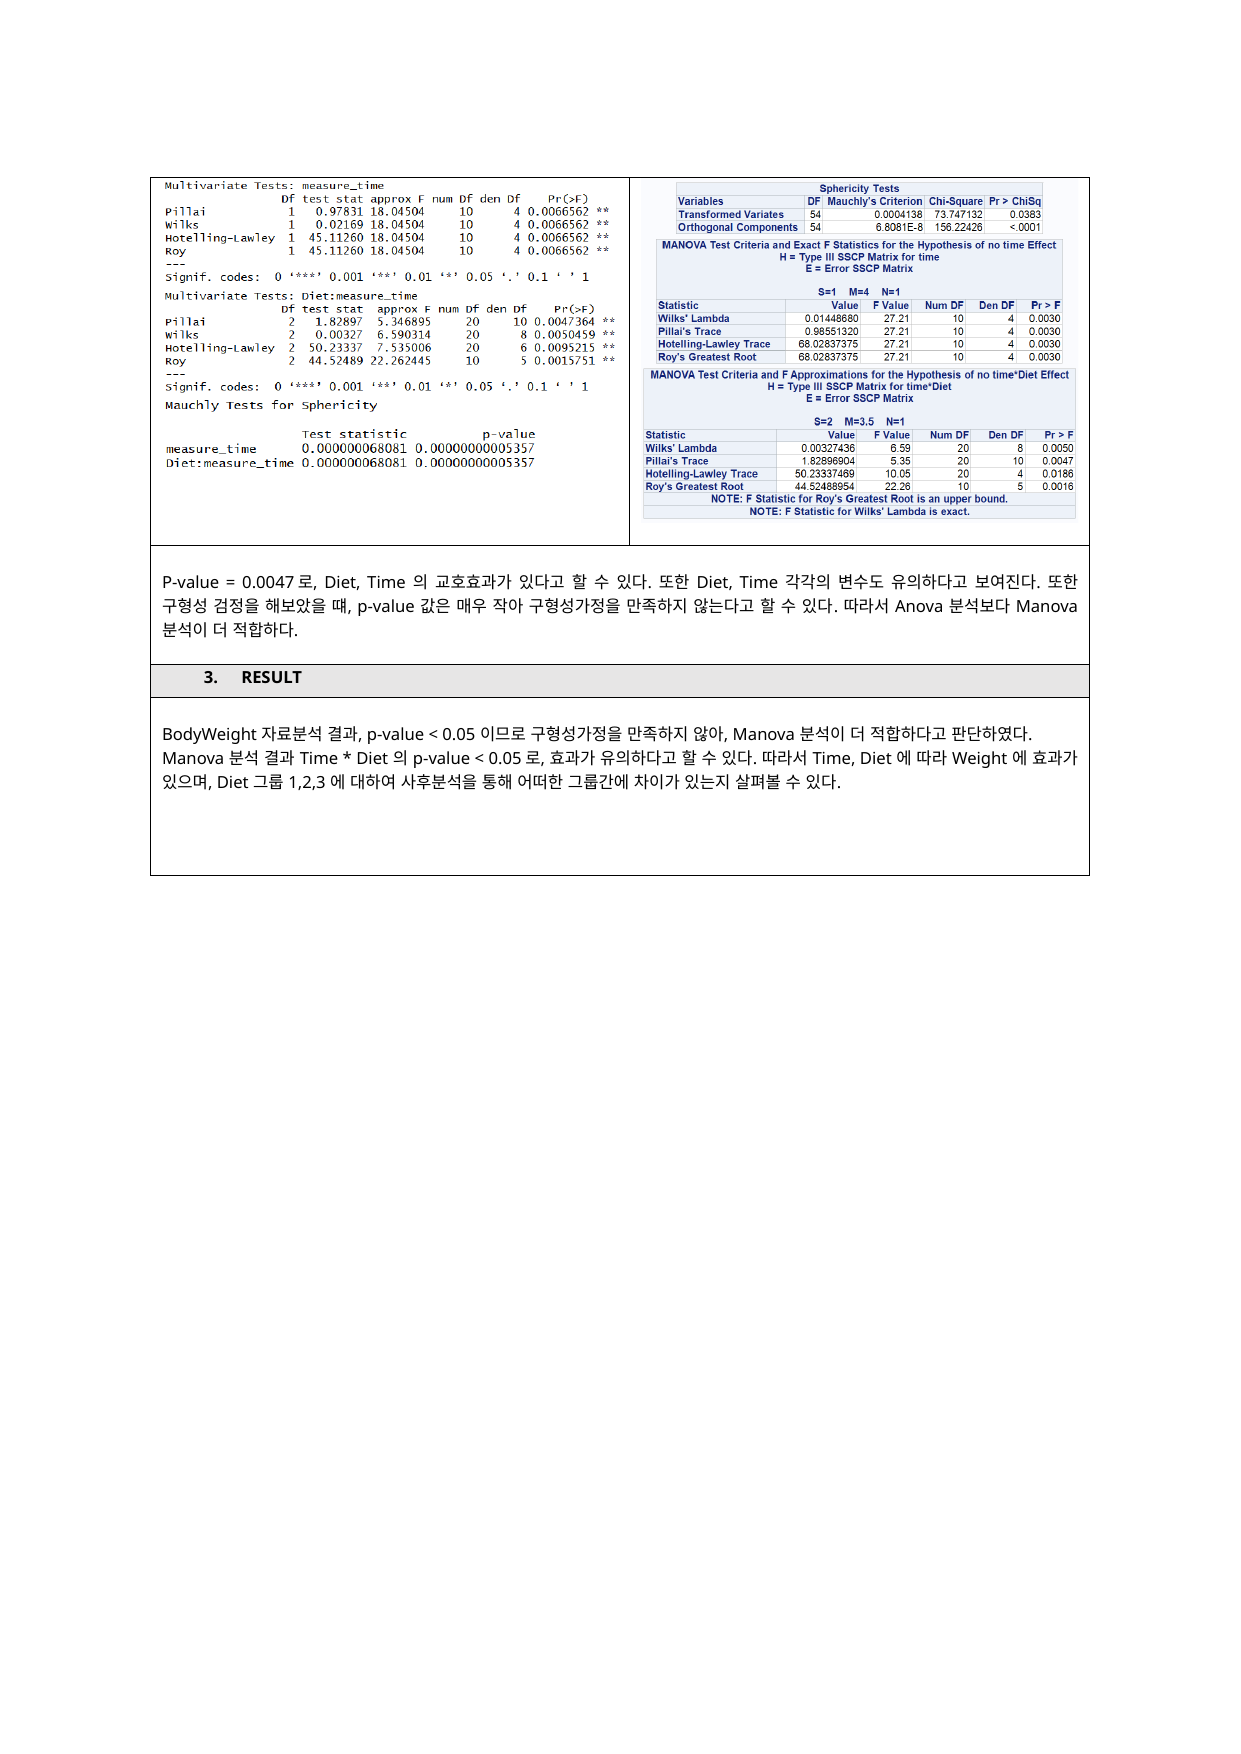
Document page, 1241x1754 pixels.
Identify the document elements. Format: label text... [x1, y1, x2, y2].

table_cell # MANOVA TABLE [151, 178, 629, 545]
picture [641, 178, 1079, 523]
table_cell BodyWeight 자료분석 결과, p-value < 0.05 이므로 구형성가정을 만족하지 않아, Manova 분석이 더 적합하다고 판단하였다. Manova 분석 결과 Time * Diet 의 p-value < 0.05로, 효과가 유의하다고 할 수 있다. 따라서 Time, Diet 에 따라 Weight 에 효과가 있으며, Diet 그룹 1,2,3 에 대하여 사후분석을 통해 어떠한 그룹간에 차이가 있는지 살펴볼 수 있다. [151, 698, 1089, 874]
picture [161, 178, 619, 476]
table_cell # MANOVA TABLE [630, 178, 1089, 545]
table_cell P-value = 0.0047로, Diet, Time 의 교호효과가 있다고 할 수 있다. 또한 Diet, Time 각각의 변수도 유의하다고 보여진다. 또한 구형성 검정을 해보았을 떄, p-value 값은 매우 작아 구형성가정을 만족하지 않는다고 할 수 있다. 따라서 Anova 분석보다 Manova 분석이 더 적합하다. [151, 546, 1089, 664]
table_cell RESULT [151, 665, 1089, 697]
